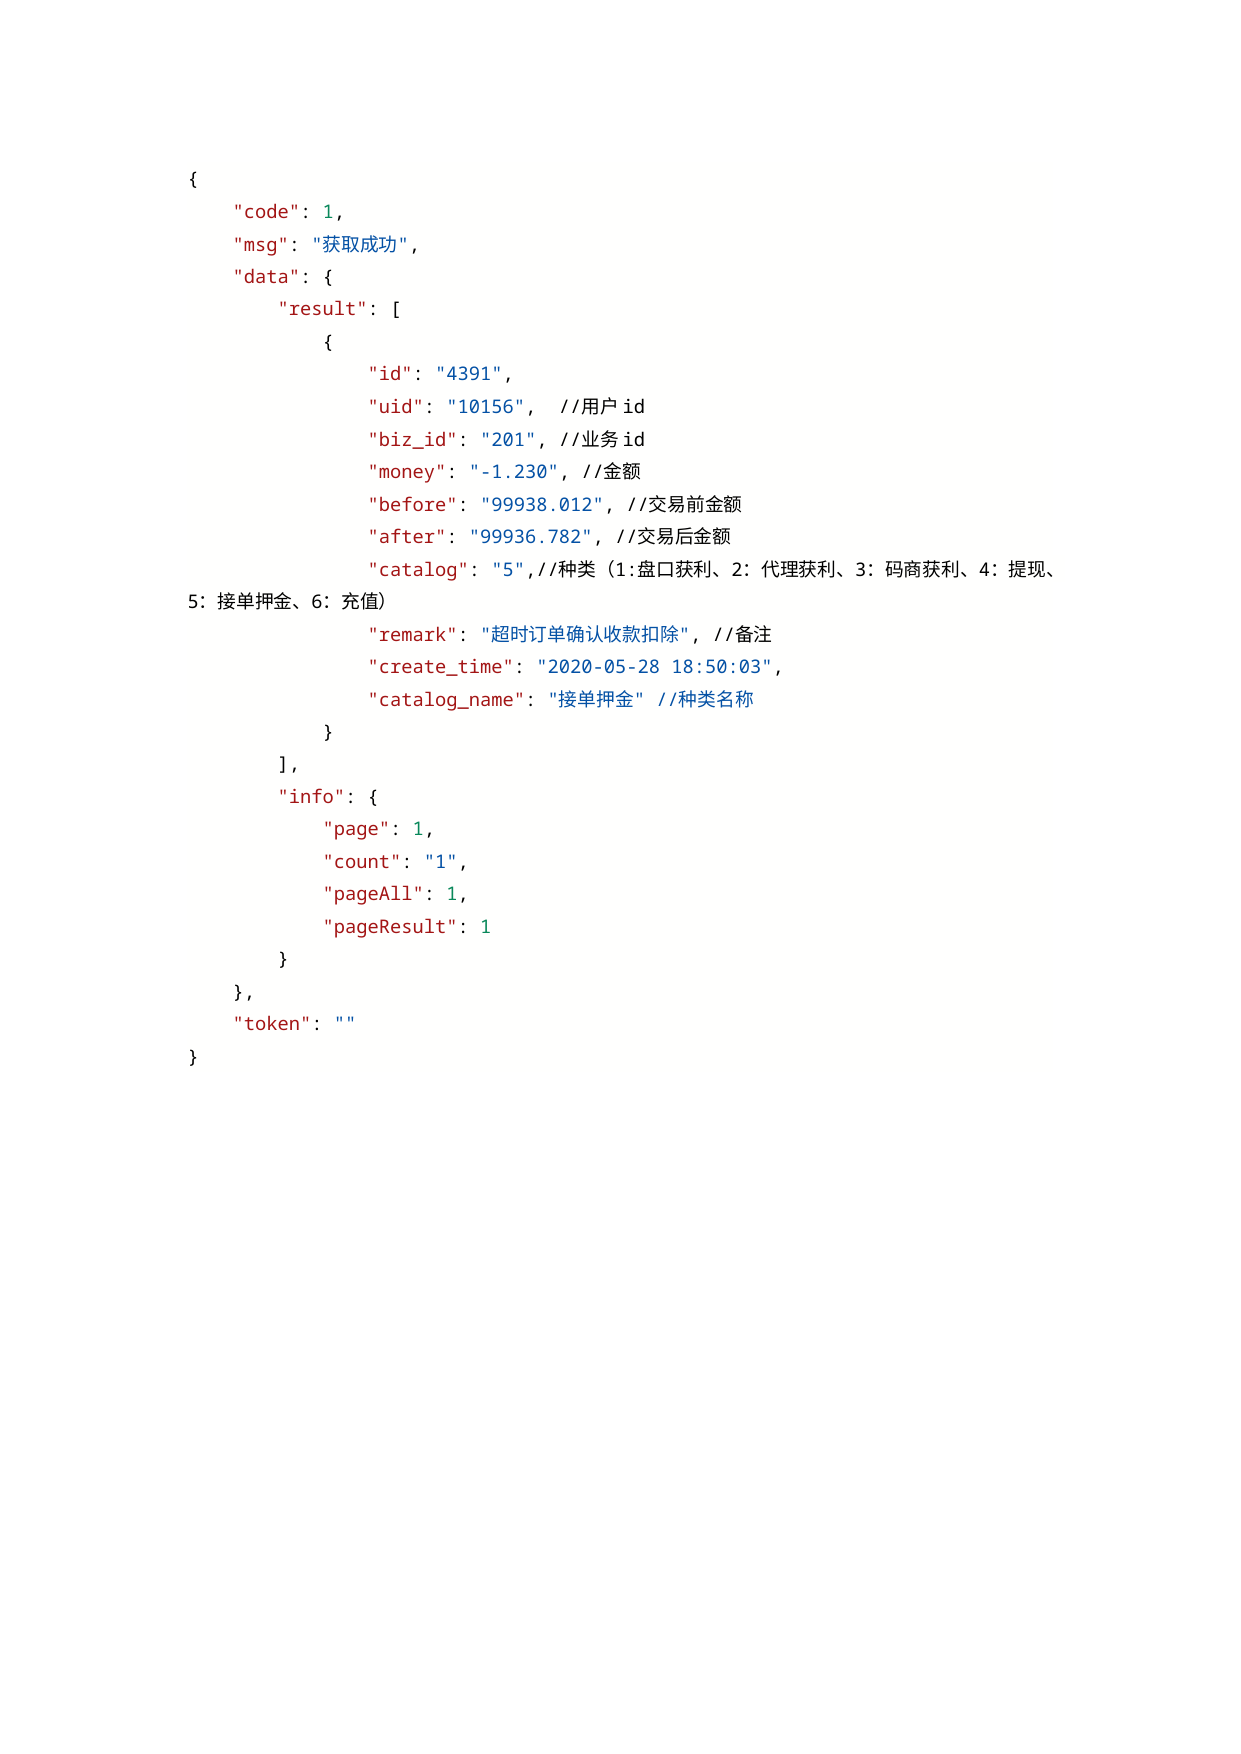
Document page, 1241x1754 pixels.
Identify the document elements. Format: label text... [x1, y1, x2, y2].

text }, [187, 974, 1053, 1007]
text "count": "1", [187, 844, 1053, 877]
text "catalog": "5",//种类（1:盘口获利、2：代理获利、3：码商获利、4：提现、5：接单押金、6：充值） [187, 552, 1053, 617]
text "data": { [187, 259, 1053, 292]
text "info": { [187, 779, 1053, 812]
text } [187, 942, 1053, 974]
text "remark": "超时订单确认收款扣除", //备注 [187, 617, 1053, 649]
text "create_time": "2020-05-28 18:50:03", [187, 649, 1053, 682]
text } [187, 714, 1053, 747]
text "before": "99938.012", //交易前金额 [187, 487, 1053, 519]
text "pageAll": 1, [187, 877, 1053, 909]
text "token": "" [187, 1007, 1053, 1039]
text "id": "4391", [187, 357, 1053, 389]
text "page": 1, [187, 812, 1053, 844]
text "result": [ [187, 292, 1053, 324]
text { [187, 162, 1053, 194]
text } [187, 1039, 1053, 1072]
text "msg": "获取成功", [187, 227, 1053, 259]
text "catalog_name": "接单押金" //种类名称 [187, 682, 1053, 714]
text "biz_id": "201", //业务id [187, 422, 1053, 454]
text ], [187, 747, 1053, 779]
text "code": 1, [187, 194, 1053, 227]
text "after": "99936.782", //交易后金额 [187, 519, 1053, 552]
text "money": "-1.230", //金额 [187, 454, 1053, 487]
text "uid": "10156", //用户id [187, 389, 1053, 422]
text "pageResult": 1 [187, 909, 1053, 942]
text { [187, 324, 1053, 357]
